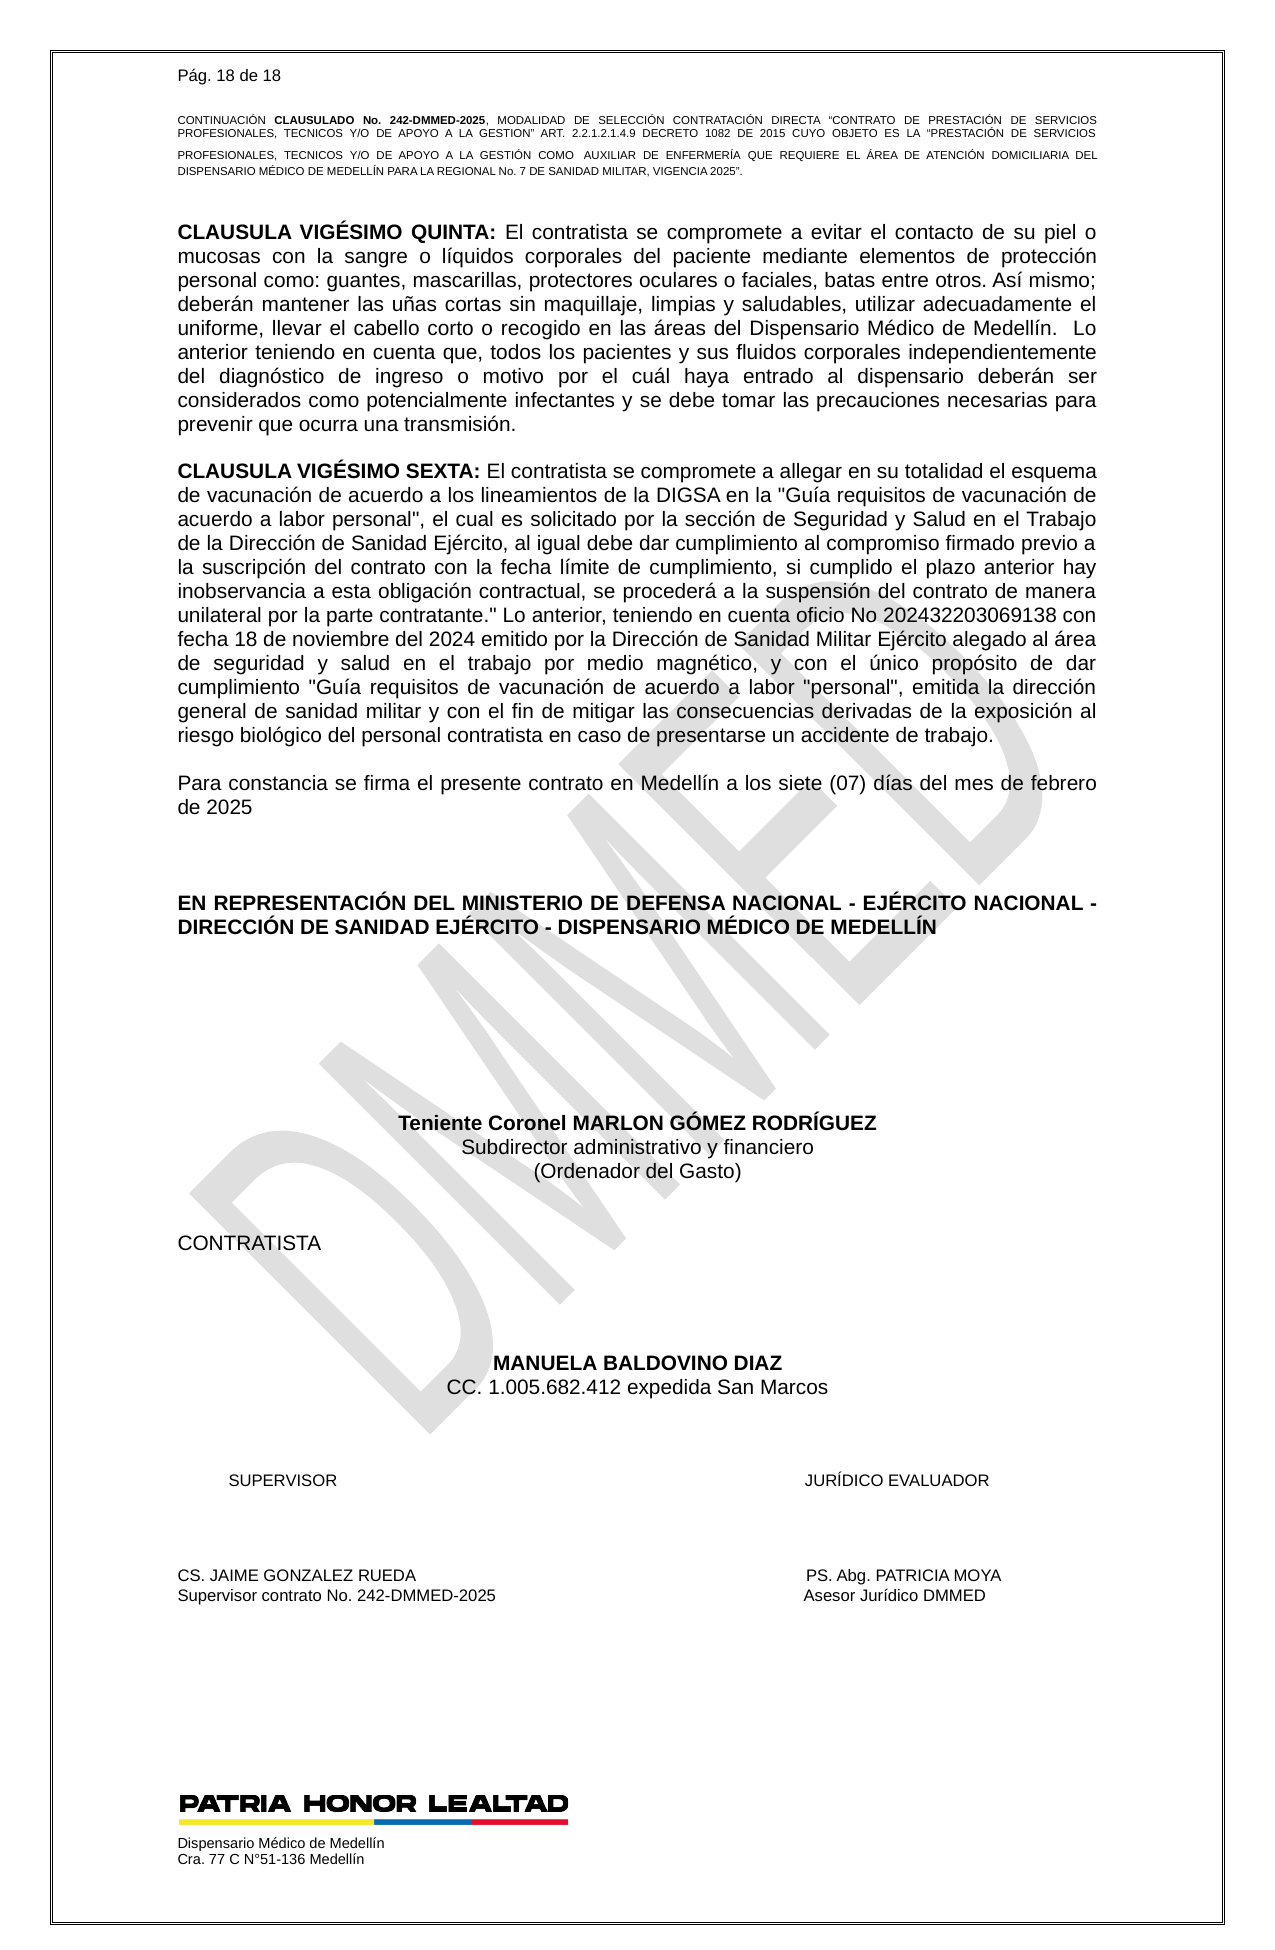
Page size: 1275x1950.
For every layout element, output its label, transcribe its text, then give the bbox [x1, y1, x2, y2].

text Para constancia se firma el presente contrato en Medellín a los siete (07) días del mes de febrero de 2025 [177, 771, 1098, 819]
text CS. JAIME GONZALEZ RUEDA PS. Abg. PATRICIA MOYA Supervisor contrato No. 242-DMMED-2025 Asesor Jurídico DMMED [177, 1566, 1098, 1604]
text CC. 1.005.682.412 expedida San Marcos [177, 1374, 1098, 1398]
text MANUELA BALDOVINO DIAZ [177, 1351, 1098, 1374]
text SUPERVISOR JURÍDICO EVALUADOR [177, 1470, 1098, 1489]
picture [179, 1795, 569, 1825]
text (Ordenador del Gasto) [177, 1159, 1098, 1183]
text CLAUSULA VIGÉSIMO SEXTA: El contratista se compromete a allegar en su totalidad el esquema de vacunación de acuerdo a los lineamientos de la DIGSA en la "Guía requisitos de vacunación de acuerdo a labor personal", el cual es solicitado por la sección de Seguridad y Salud en el Trabajo de la Dirección de Sanidad Ejército, al igual debe dar cumplimiento al compromiso firmado previo a la suscripción del contrato con la fecha límite de cumplimiento, si cumplido el plazo anterior hay inobservancia a esta obligación contractual, se procederá a la suspensión del contrato de manera unilateral por la parte contratante." Lo anterior, teniendo en cuenta oficio No 202432203069138 con fecha 18 de noviembre del 2024 emitido por la Dirección de Sanidad Militar Ejército alegado al área de seguridad y salud en el trabajo por medio magnético, y con el único propósito de dar cumplimiento "Guía requisitos de vacunación de acuerdo a labor "personal", emitida la dirección general de sanidad militar y con el fin de mitigar las consecuencias derivadas de la exposición al riesgo biológico del personal contratista en caso de presentarse un accidente de trabajo. [177, 459, 1098, 747]
text Teniente Coronel MARLON GÓMEZ RODRÍGUEZ [177, 1111, 1098, 1135]
text Subdirector administrativo y financiero [177, 1135, 1098, 1159]
text EN REPRESENTACIÓN DEL MINISTERIO DE DEFENSA NACIONAL - EJÉRCITO NACIONAL - DIRECCIÓN DE SANIDAD EJÉRCITO - DISPENSARIO MÉDICO DE MEDELLÍN [177, 891, 1098, 938]
text CLAUSULA VIGÉSIMO QUINTA: El contratista se compromete a evitar el contacto de su piel o mucosas con la sangre o líquidos corporales del paciente mediante elementos de protección personal como: guantes, mascarillas, protectores oculares o faciales, batas entre otros. Así mismo; deberán mantener las uñas cortas sin maquillaje, limpias y saludables, utilizar adecuadamente el uniforme, llevar el cabello corto o recogido en las áreas del Dispensario Médico de Medellín. Lo anterior teniendo en cuenta que, todos los pacientes y sus fluidos corporales independientemente del diagnóstico de ingreso o motivo por el cuál haya entrado al dispensario deberán ser considerados como potencialmente infectantes y se debe tomar las precauciones necesarias para prevenir que ocurra una transmisión. [177, 220, 1098, 435]
text CONTRATISTA [177, 1231, 1098, 1255]
